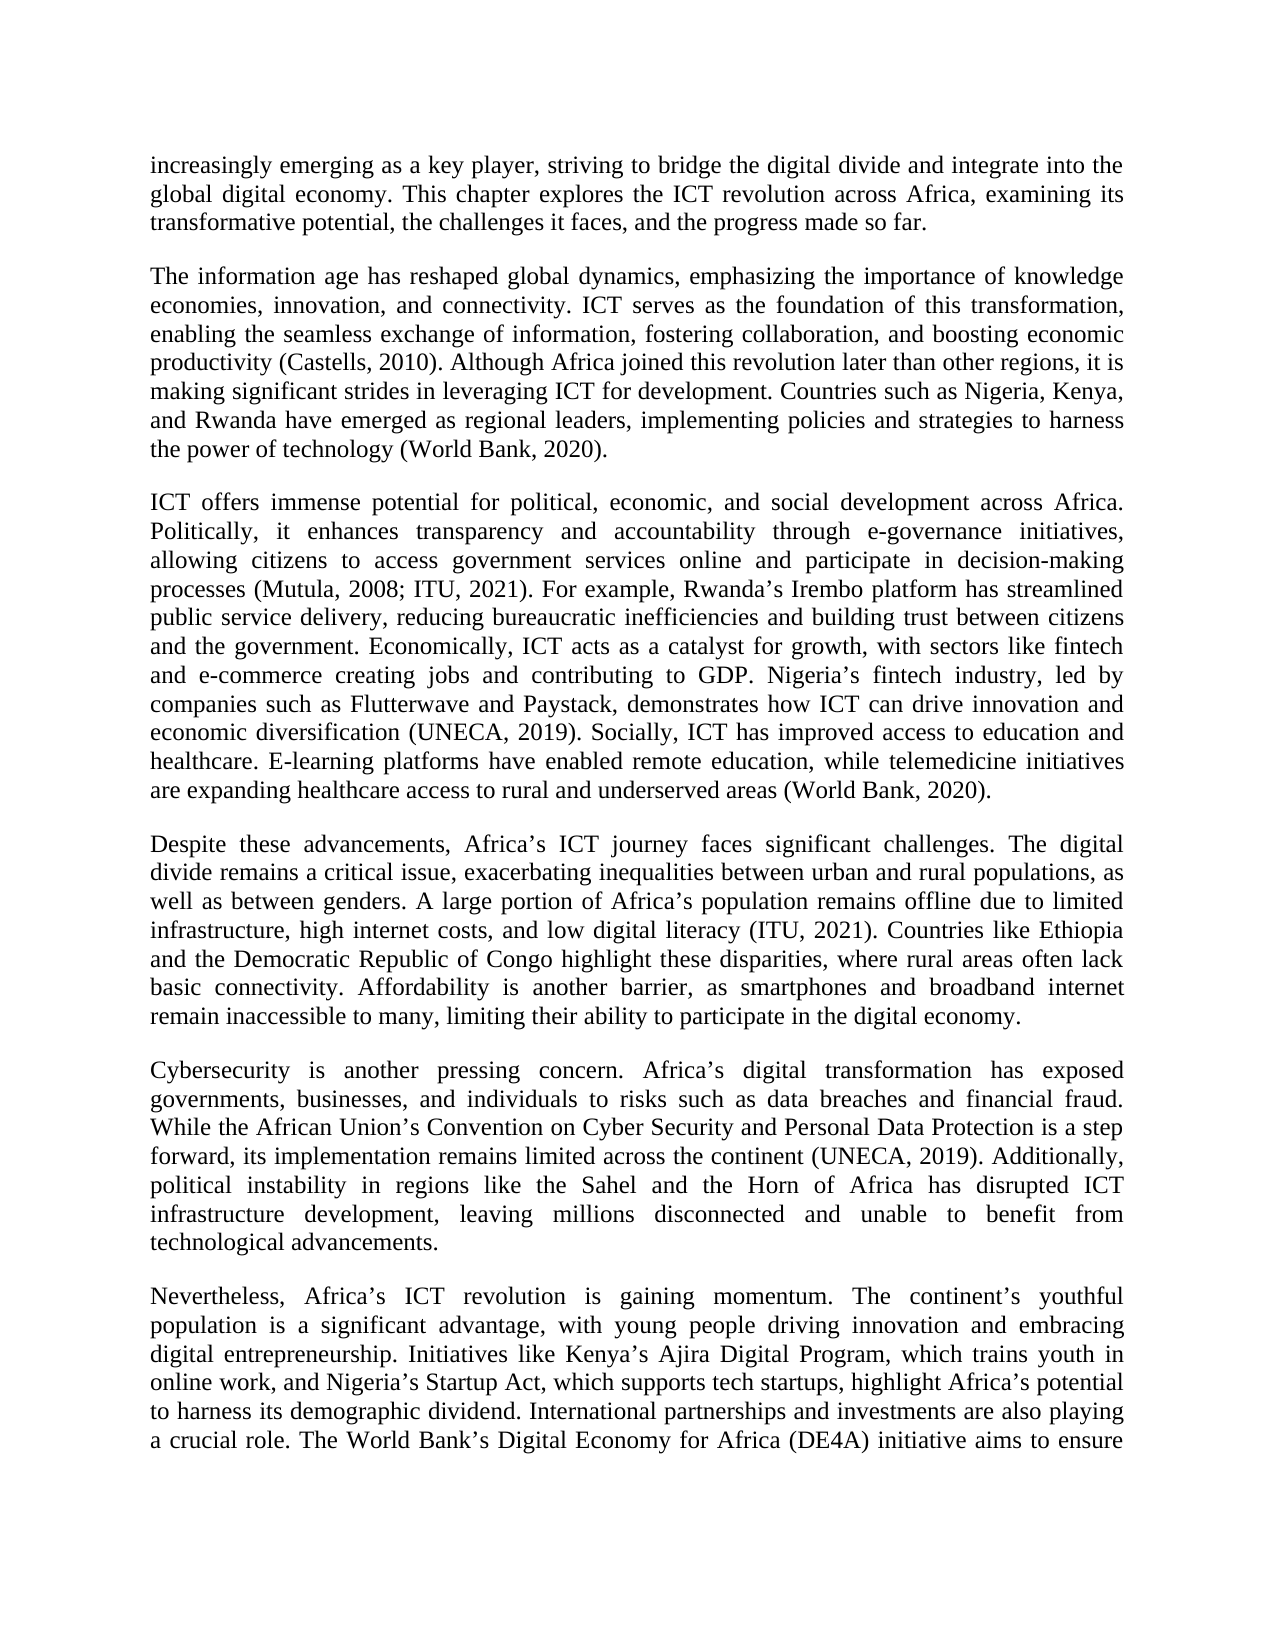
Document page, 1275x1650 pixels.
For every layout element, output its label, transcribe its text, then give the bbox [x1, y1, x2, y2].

text Cybersecurity is another pressing concern. Africa’s digital transformation has exposed governments, businesses, and individuals to risks such as data breaches and financial fraud. While the African Union’s Convention on Cyber Security and Personal Data Protection is a step forward, its implementation remains limited across the continent (UNECA, 2019). Additionally, political instability in regions like the Sahel and the Horn of Africa has disrupted ICT infrastructure development, leaving millions disconnected and unable to benefit from technological advancements. [150, 1055, 1125, 1256]
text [150, 1281, 1125, 1454]
text The information age has reshaped global dynamics, emphasizing the importance of knowledge economies, innovation, and connectivity. ICT serves as the foundation of this transformation, enabling the seamless exchange of information, fostering collaboration, and boosting economic productivity (Castells, 2010). Although Africa joined this revolution later than other regions, it is making significant strides in leveraging ICT for development. Countries such as Nigeria, Kenya, and Rwanda have emerged as regional leaders, implementing policies and strategies to harness the power of technology (World Bank, 2020). [150, 261, 1125, 462]
text ICT offers immense potential for political, economic, and social development across Africa. Politically, it enhances transparency and accountability through e-governance initiatives, allowing citizens to access government services online and participate in decision-making processes (Mutula, 2008; ITU, 2021). For example, Rwanda’s Irembo platform has streamlined public service delivery, reducing bureaucratic inefficiencies and building trust between citizens and the government. Economically, ICT acts as a catalyst for growth, with sectors like fintech and e-commerce creating jobs and contributing to GDP. Nigeria’s fintech industry, led by companies such as Flutterwave and Paystack, demonstrates how ICT can drive innovation and economic diversification (UNECA, 2019). Socially, ICT has improved access to education and healthcare. E-learning platforms have enabled remote education, while telemedicine initiatives are expanding healthcare access to rural and underserved areas (World Bank, 2020). [150, 487, 1125, 804]
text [150, 150, 1125, 236]
text Despite these advancements, Africa’s ICT journey faces significant challenges. The digital divide remains a critical issue, exacerbating inequalities between urban and rural populations, as well as between genders. A large portion of Africa’s population remains offline due to limited infrastructure, high internet costs, and low digital literacy (ITU, 2021). Countries like Ethiopia and the Democratic Republic of Congo highlight these disparities, where rural areas often lack basic connectivity. Affordability is another barrier, as smartphones and broadband internet remain inaccessible to many, limiting their ability to participate in the digital economy. [150, 829, 1125, 1030]
